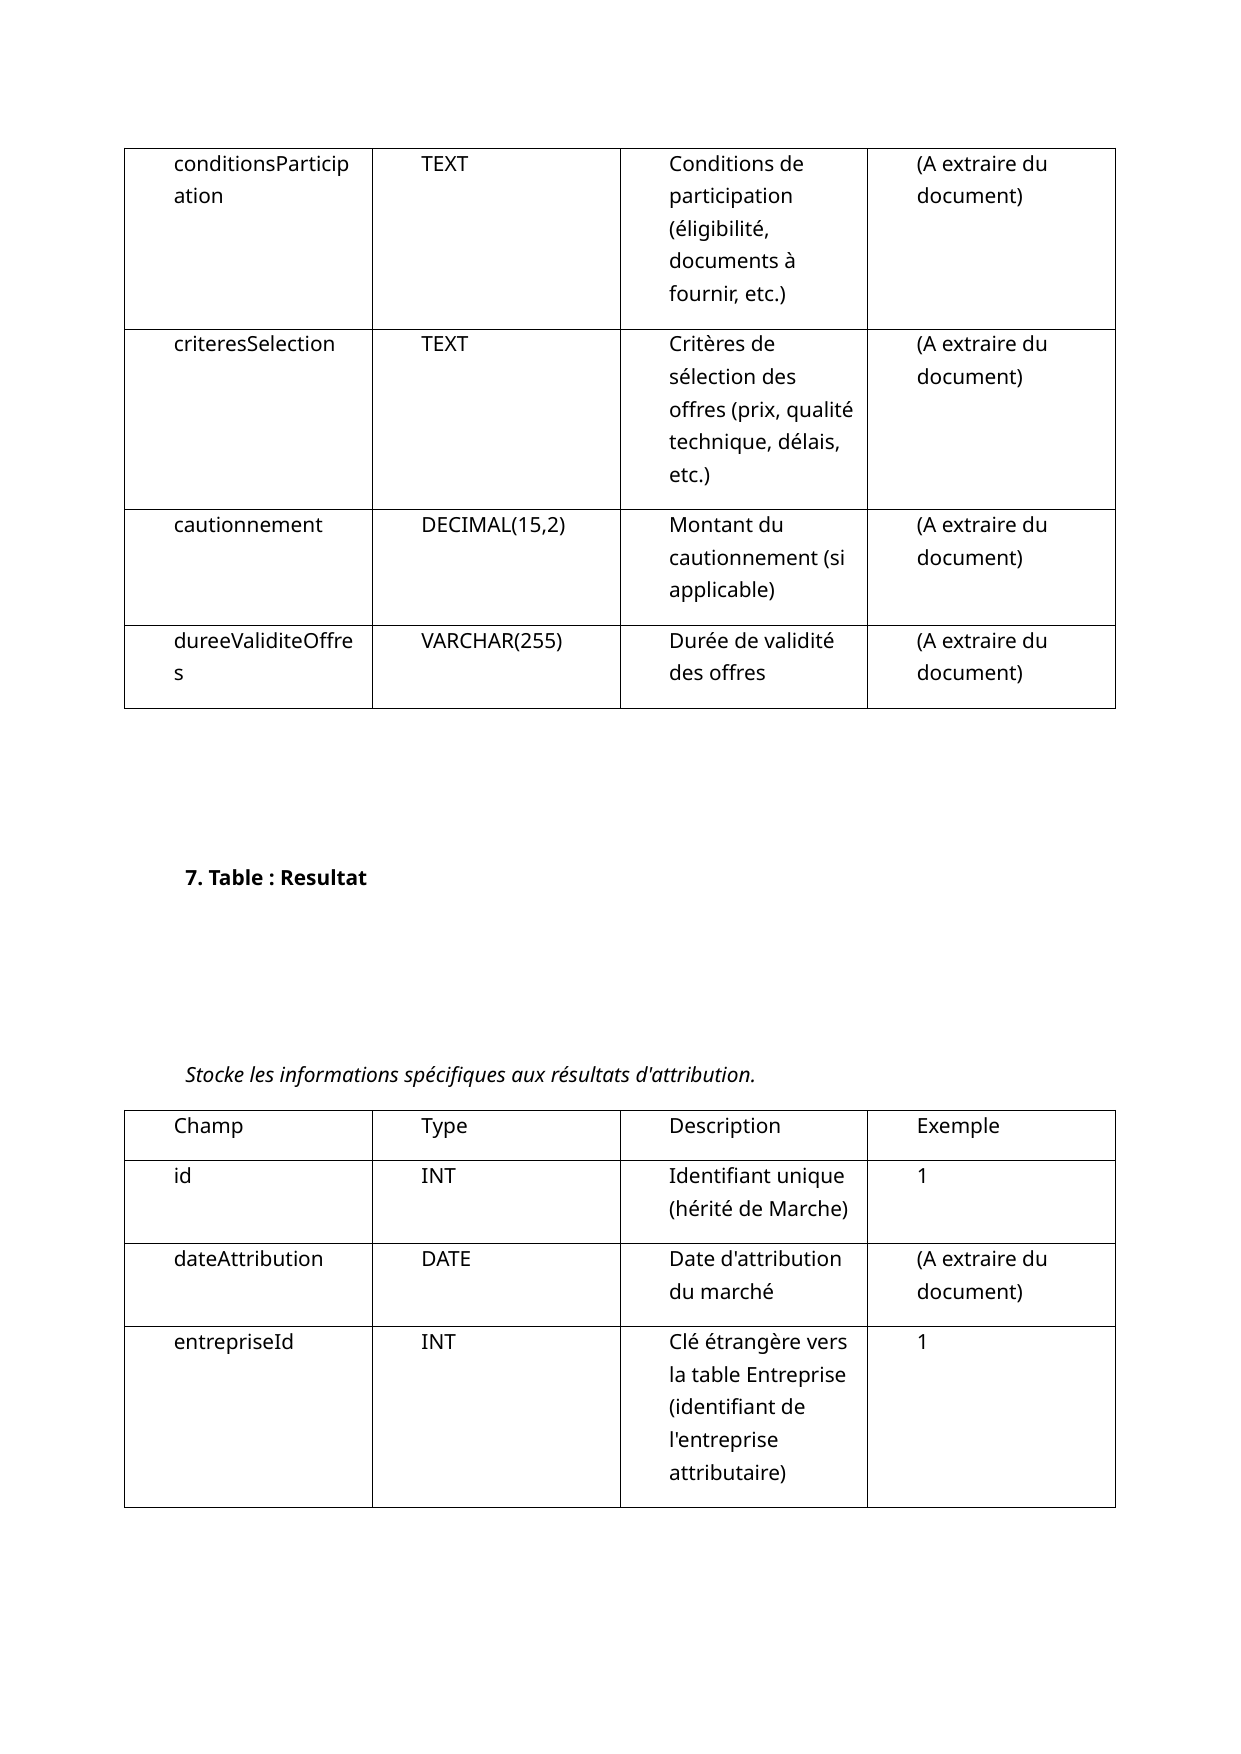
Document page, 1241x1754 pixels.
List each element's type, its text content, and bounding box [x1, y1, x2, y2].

table_cell TEXT [373, 149, 620, 328]
table_cell dureeValiditeOffres [125, 626, 372, 708]
table_cell (A extraire du document) [868, 626, 1115, 708]
table_cell 1 [868, 1327, 1115, 1507]
table_cell Identifiant unique (hérité de Marche) [621, 1161, 867, 1243]
text 7. Table : Resultat [185, 863, 1093, 892]
table_cell Durée de validité des offres [621, 626, 867, 708]
table_cell Clé étrangère vers la table Entreprise (identifiant de l'entreprise attributaire) [621, 1327, 867, 1507]
table_cell Montant du cautionnement (si applicable) [621, 510, 867, 625]
table_cell (A extraire du document) [868, 510, 1115, 625]
table_cell INT [373, 1327, 620, 1507]
table_cell dateAttribution [125, 1244, 372, 1326]
table_header Exemple [868, 1111, 1115, 1160]
table_cell DATE [373, 1244, 620, 1326]
table_header Description [621, 1111, 867, 1160]
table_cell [868, 149, 1115, 328]
table_cell (A extraire du document) [868, 330, 1115, 509]
text Stocke les informations spécifiques aux résultats d'attribution. [185, 1060, 1093, 1089]
table_cell id [125, 1161, 372, 1243]
table_cell DECIMAL(15,2) [373, 510, 620, 625]
table_cell INT [373, 1161, 620, 1243]
table_header Champ [125, 1111, 372, 1160]
table_cell Date d'attribution du marché [621, 1244, 867, 1326]
table_cell Conditions de participation (éligibilité, documents à fournir, etc.) [621, 149, 867, 328]
table_cell VARCHAR(255) [373, 626, 620, 708]
table_header Type [373, 1111, 620, 1160]
table_cell entrepriseId [125, 1327, 372, 1507]
table_cell (A extraire du document) [868, 1244, 1115, 1326]
table_cell Critères de sélection des offres (prix, qualité technique, délais, etc.) [621, 330, 867, 509]
table_cell TEXT [373, 330, 620, 509]
table_cell criteresSelection [125, 330, 372, 509]
table_cell cautionnement [125, 510, 372, 625]
table_cell 1 [868, 1161, 1115, 1243]
table_cell conditionsParticipation [125, 149, 372, 328]
